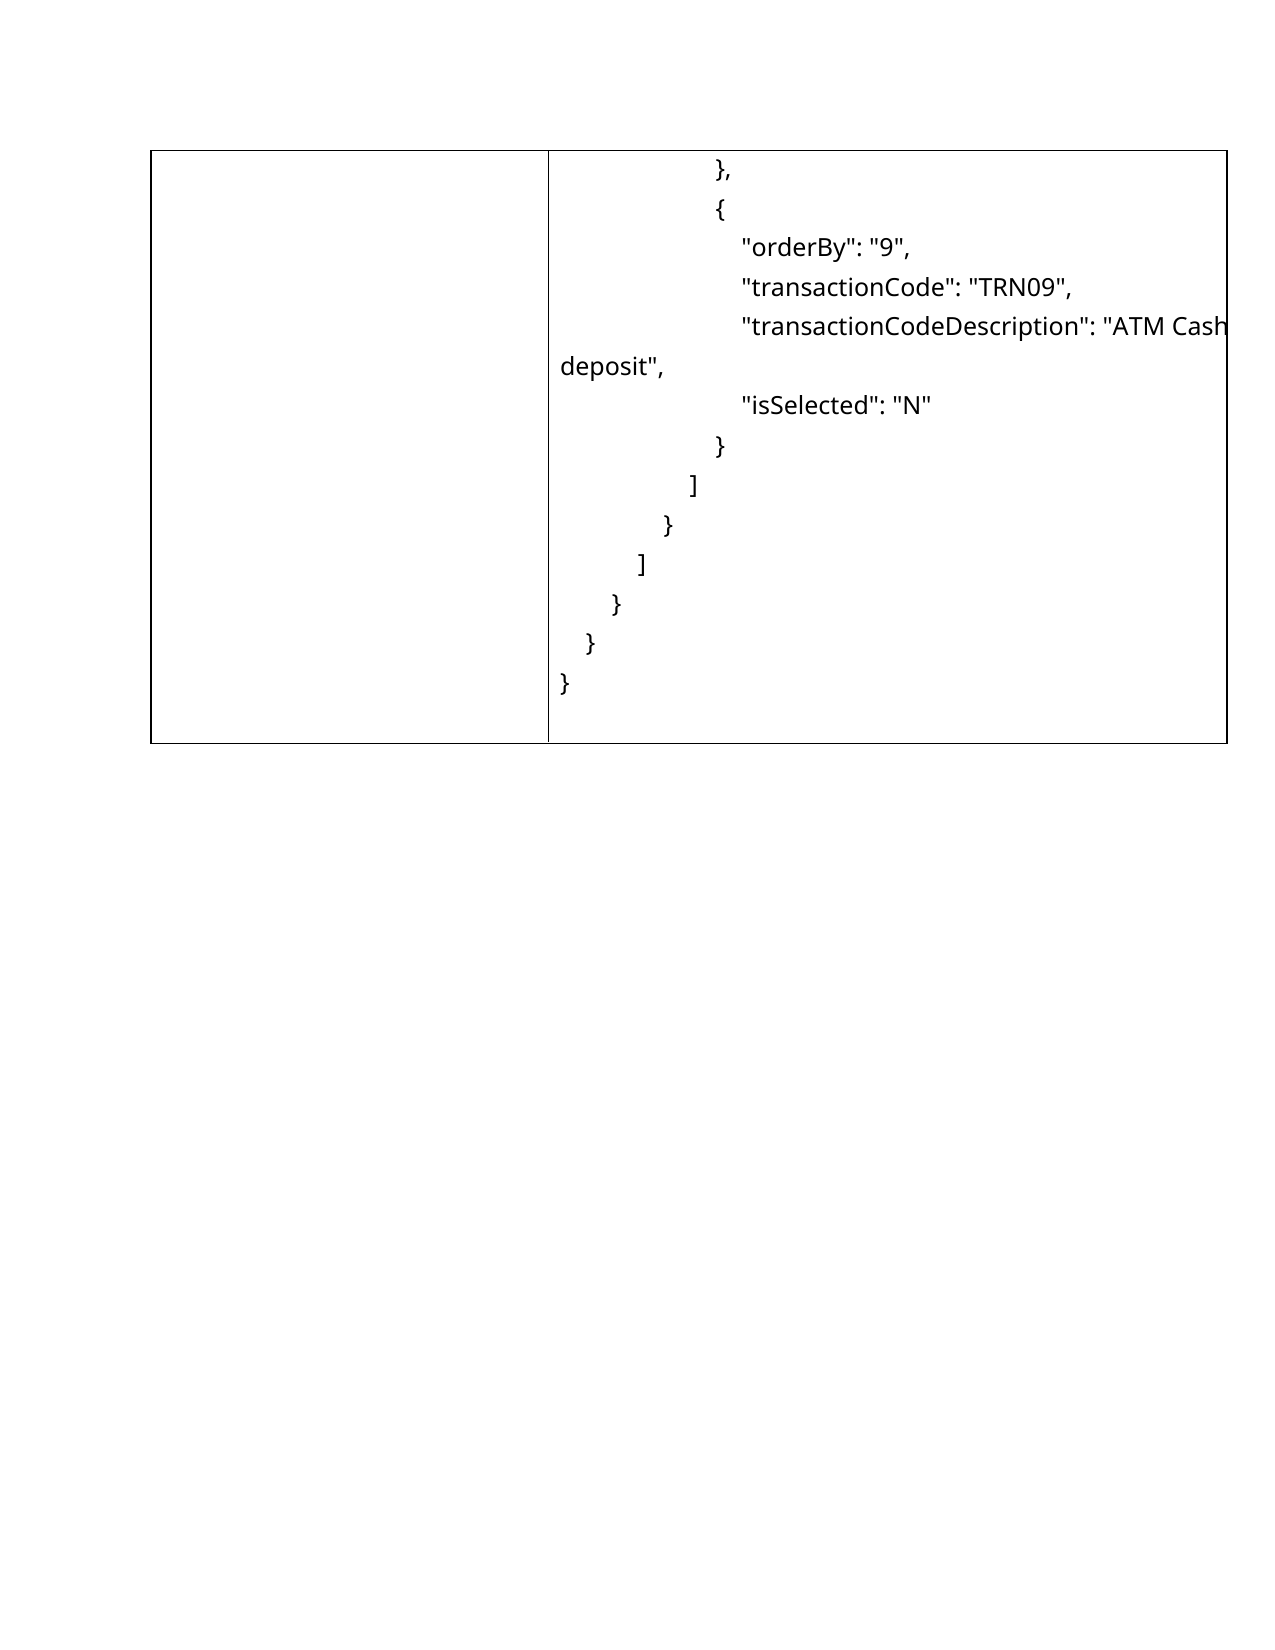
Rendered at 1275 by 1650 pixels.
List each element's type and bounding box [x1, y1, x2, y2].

table_cell [549, 151, 1226, 742]
table_cell [152, 151, 548, 742]
